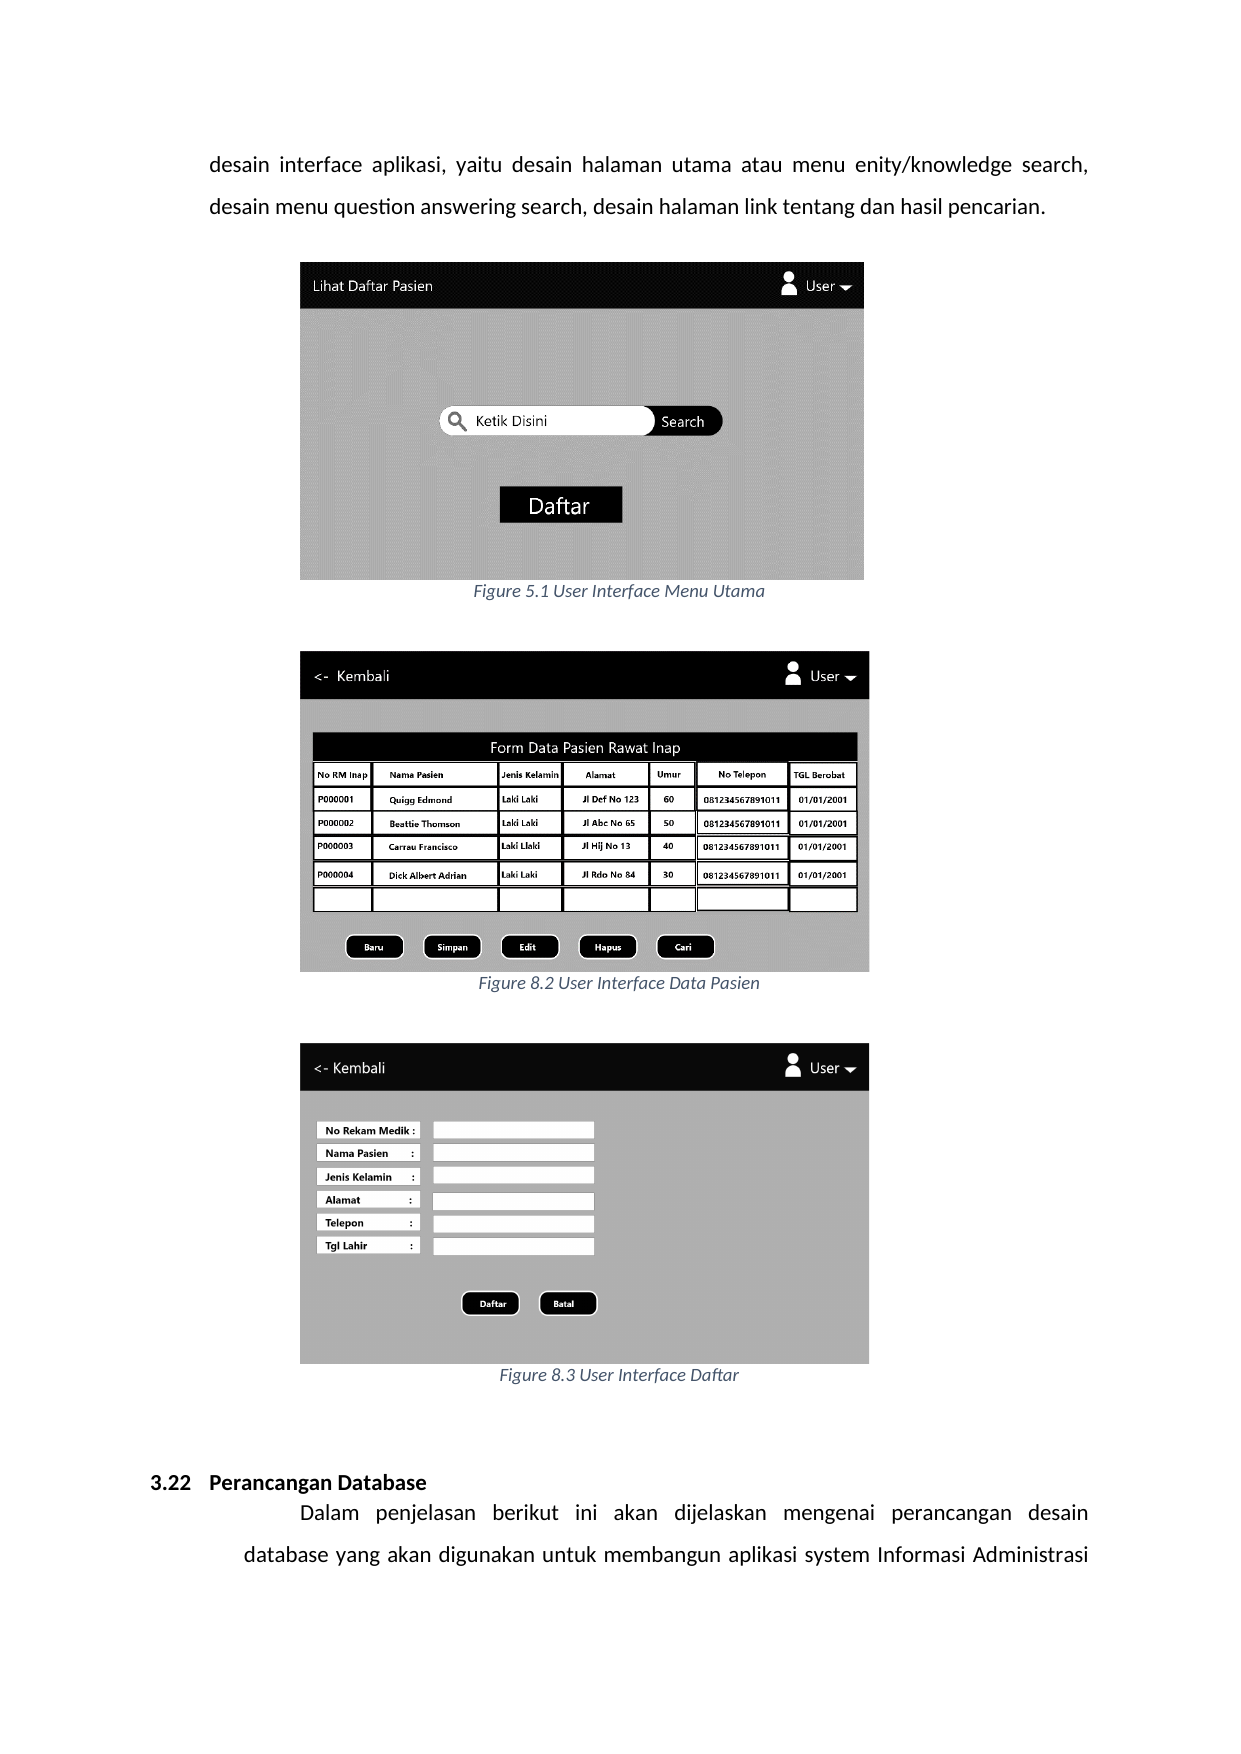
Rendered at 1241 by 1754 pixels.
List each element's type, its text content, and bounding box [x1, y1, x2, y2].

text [209, 150, 1090, 220]
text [244, 1498, 1090, 1568]
subtitle Perancangan Database [150, 1468, 1090, 1496]
picture [300, 651, 870, 972]
picture [300, 1043, 870, 1364]
text Figure 8.3 User Interface Daftar [150, 1364, 1090, 1387]
picture [300, 262, 864, 580]
text Figure 8.2 User Interface Data Pasien [150, 972, 1090, 994]
